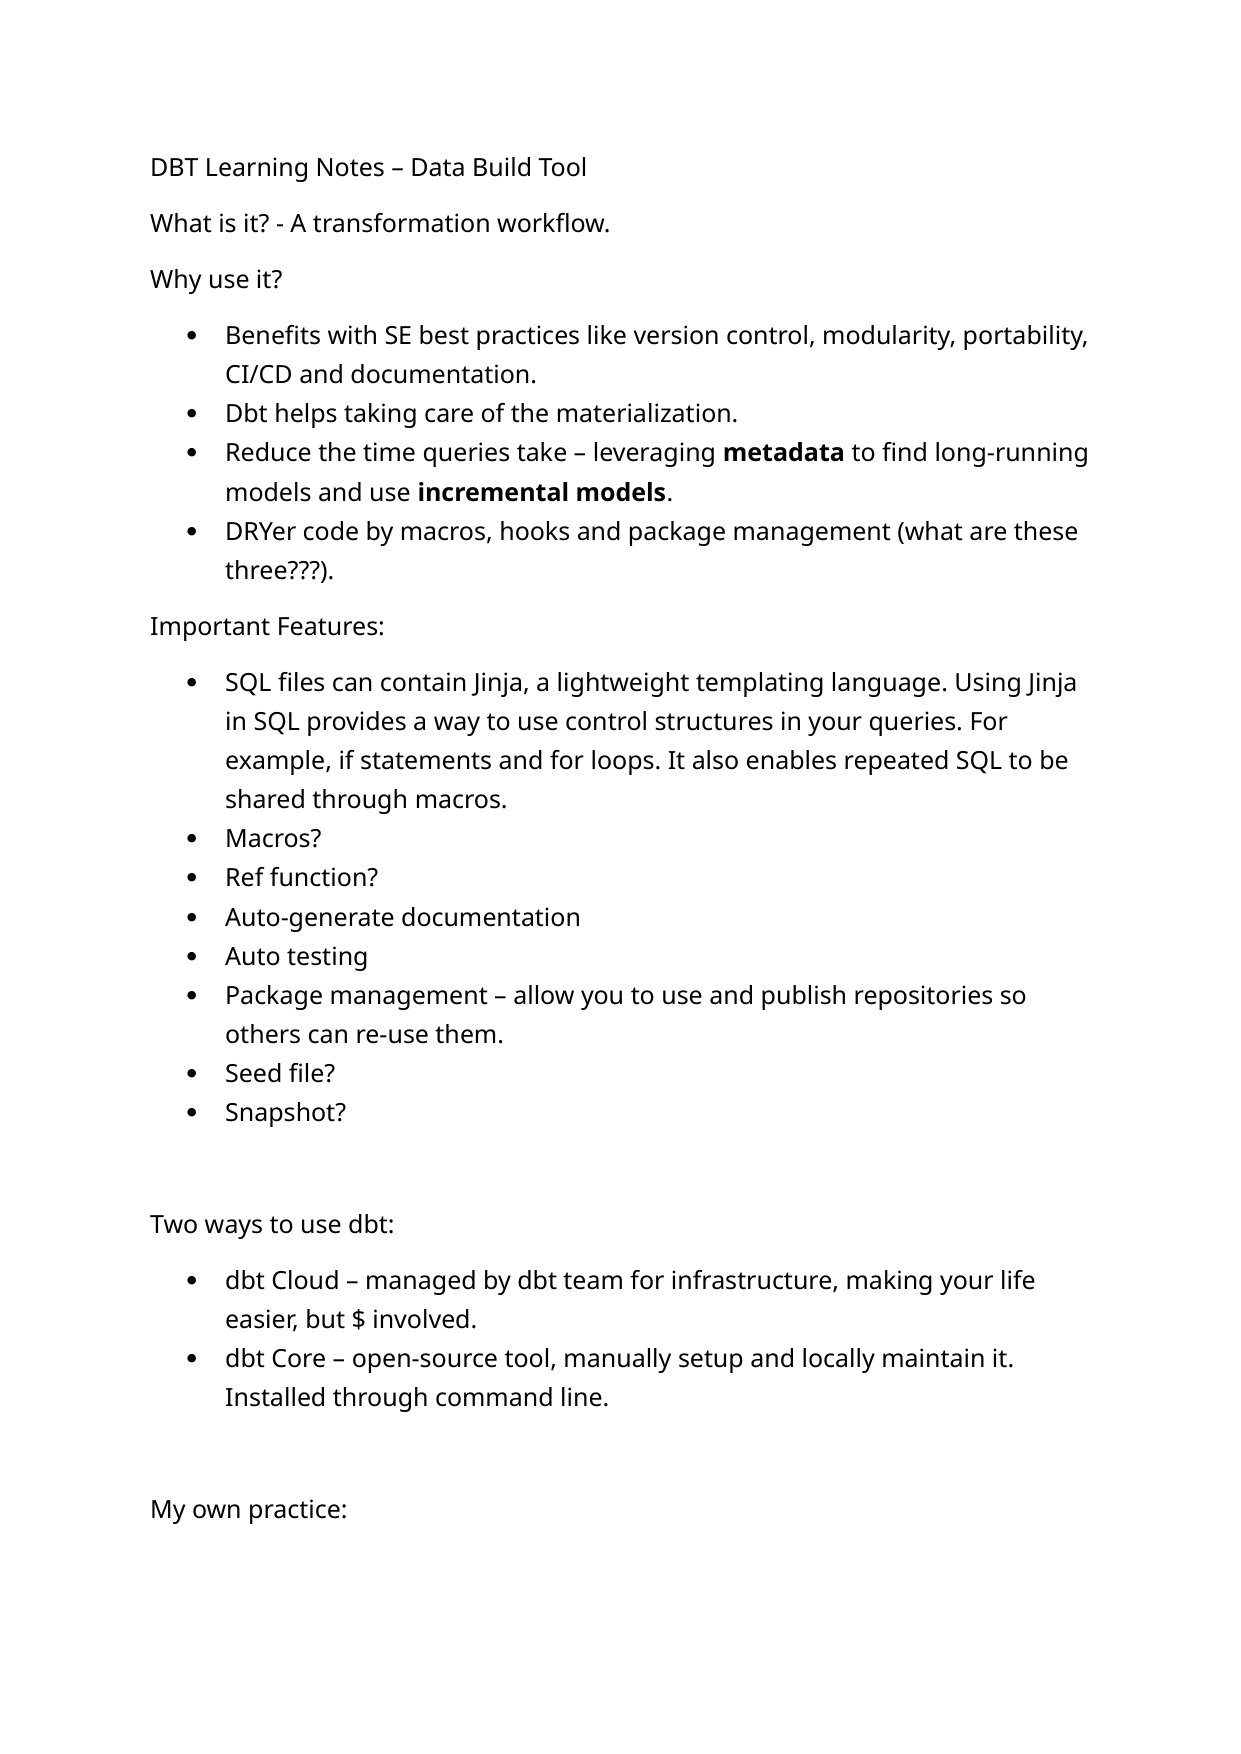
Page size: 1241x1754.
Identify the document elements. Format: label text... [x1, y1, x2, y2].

list Ref function? [187, 860, 1090, 894]
list Snapshot? [187, 1095, 1090, 1129]
list Benefits with SE best practices like version control, modularity, portability, CI/CD and documentation. [187, 317, 1090, 391]
list SQL files can contain Jinja, a lightweight templating language. Using Jinja in SQL provides a way to use control structures in your queries. For example, if statements and for loops. It also enables repeated SQL to be shared through macros. [187, 664, 1090, 816]
text What is it? - A transformation workflow. [150, 206, 1090, 240]
text Important Features: [150, 608, 1090, 642]
text Two ways to use dbt: [150, 1207, 1090, 1241]
list Macros? [187, 821, 1090, 855]
list Auto-generate documentation [187, 899, 1090, 933]
list dbt Core – open-source tool, manually setup and locally maintain it. Installed through command line. [187, 1341, 1090, 1414]
list Seed file? [187, 1056, 1090, 1090]
list DRYer code by macros, hooks and package management (what are these three???). [187, 513, 1090, 587]
list dbt Cloud – managed by dbt team for infrastructure, making your life easier, but $ involved. [187, 1262, 1090, 1336]
list Auto testing [187, 938, 1090, 972]
list Reduce the time queries take – leveraging metadata to find long-running models and use incremental models. [187, 435, 1090, 508]
text Why use it? [150, 262, 1090, 296]
list Package management – allow you to use and publish repositories so others can re-use them. [187, 977, 1090, 1051]
list Dbt helps taking care of the materialization. [187, 396, 1090, 430]
text DBT Learning Notes – Data Build Tool [150, 150, 1090, 184]
text My own practice: [150, 1492, 1090, 1526]
